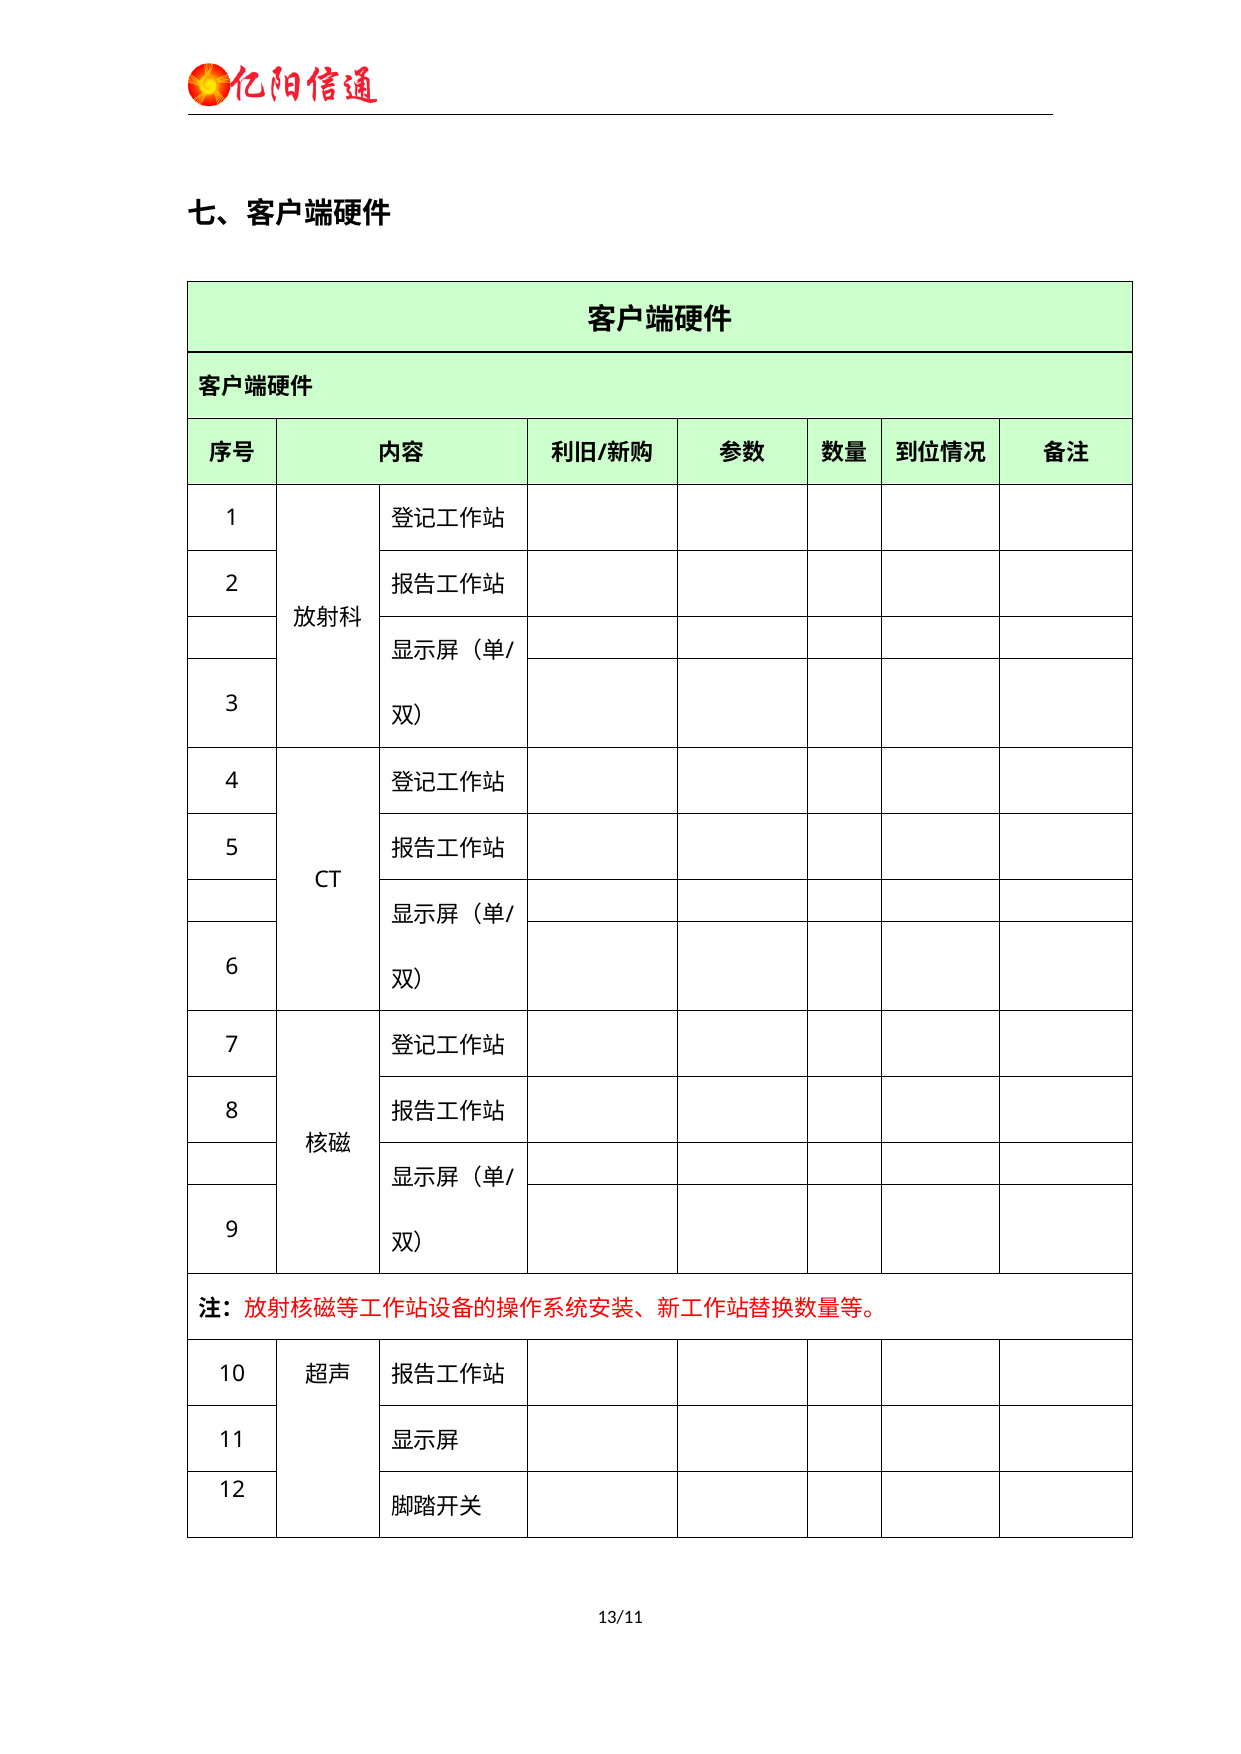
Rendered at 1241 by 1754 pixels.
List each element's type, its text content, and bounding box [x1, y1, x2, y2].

table_cell 8 [188, 1077, 276, 1142]
table_cell [678, 659, 807, 747]
table_cell [808, 617, 881, 657]
table_cell [1000, 814, 1132, 879]
table_cell 报告工作站 [380, 1077, 527, 1142]
table_cell [882, 1143, 999, 1184]
table_cell 2 [188, 551, 276, 616]
table_cell [678, 748, 807, 813]
table_cell [882, 922, 999, 1010]
table_cell 超声 [277, 1340, 379, 1537]
table_cell [528, 814, 677, 879]
table_cell 客户端硬件 [188, 353, 1132, 417]
table_cell [1000, 922, 1132, 1010]
table_cell [882, 1406, 999, 1471]
table_cell [678, 1077, 807, 1142]
table_cell 到位情况 [882, 419, 999, 483]
table_cell 9 [188, 1185, 276, 1273]
table_cell [1000, 551, 1132, 616]
table_cell 报告工作站 [380, 1340, 527, 1405]
list 客户端硬件 [187, 179, 1053, 244]
table_cell [528, 485, 677, 549]
table_cell 显示屏 [380, 1406, 527, 1471]
table_cell 登记工作站 [380, 1011, 527, 1076]
table_cell 显示屏（单/双） [380, 617, 527, 747]
table_cell [528, 748, 677, 813]
table_cell 登记工作站 [380, 748, 527, 813]
table_cell 4 [188, 748, 276, 813]
table_cell [882, 814, 999, 879]
table_cell [808, 1185, 881, 1273]
table_header 客户端硬件 [188, 282, 1132, 351]
table_cell [882, 659, 999, 747]
table_cell 脚踏开关 [380, 1472, 527, 1537]
table_cell [528, 1406, 677, 1471]
table_cell [882, 1340, 999, 1405]
table_cell [678, 1185, 807, 1273]
table_cell [808, 814, 881, 879]
table_cell [678, 1472, 807, 1537]
table_cell [808, 551, 881, 616]
table_cell [1000, 1077, 1132, 1142]
table_cell 5 [188, 814, 276, 879]
table_cell 7 [188, 1011, 276, 1076]
table_cell 数量 [808, 419, 881, 483]
table_cell [678, 617, 807, 657]
table_cell [528, 1143, 677, 1184]
table_cell [1000, 485, 1132, 549]
table_cell [678, 1011, 807, 1076]
table_cell [528, 1185, 677, 1273]
table_cell 6 [188, 922, 276, 1010]
table_cell [1000, 659, 1132, 747]
table_cell 放射科 [277, 485, 379, 747]
table_cell [528, 1472, 677, 1537]
table_cell 核磁 [277, 1011, 379, 1273]
table_cell [808, 485, 881, 549]
table_cell 1 [188, 485, 276, 549]
table_cell [188, 617, 276, 657]
table_cell 10 [188, 1340, 276, 1405]
table_cell [528, 1340, 677, 1405]
table_cell 报告工作站 [380, 814, 527, 879]
table_cell [678, 1406, 807, 1471]
table_cell 11 [188, 1406, 276, 1471]
table_cell [528, 922, 677, 1010]
table_cell [678, 814, 807, 879]
table_cell 备注 [1000, 419, 1132, 483]
table_cell [188, 880, 276, 921]
table_cell [882, 748, 999, 813]
table_cell 显示屏（单/双） [380, 880, 527, 1010]
table_cell [1000, 1011, 1132, 1076]
picture [184, 61, 378, 109]
table_cell [882, 551, 999, 616]
table_cell [1000, 1340, 1132, 1405]
table_cell 登记工作站 [380, 485, 527, 549]
table_cell [808, 922, 881, 1010]
table_cell [528, 1077, 677, 1142]
table_cell 内容 [277, 419, 527, 483]
table_cell [882, 1077, 999, 1142]
table_cell [678, 1340, 807, 1405]
table_cell [808, 1077, 881, 1142]
table_cell 报告工作站 [380, 551, 527, 616]
table_cell [808, 748, 881, 813]
table_cell [1000, 748, 1132, 813]
table_cell [882, 1185, 999, 1273]
table_cell [1000, 880, 1132, 921]
table_cell [188, 1143, 276, 1184]
table_cell [678, 551, 807, 616]
table_cell [1000, 1406, 1132, 1471]
table_cell [678, 922, 807, 1010]
table_cell [882, 1472, 999, 1537]
table_cell [1000, 1143, 1132, 1184]
table_cell [528, 880, 677, 921]
table_cell [882, 880, 999, 921]
table_cell [808, 1011, 881, 1076]
table_cell [882, 485, 999, 549]
table_cell [1000, 617, 1132, 657]
table_cell 注：放射核磁等工作站设备的操作系统安装、新工作站替换数量等。 [188, 1274, 1132, 1339]
table_cell 显示屏（单/双） [380, 1143, 527, 1273]
table_cell [808, 1340, 881, 1405]
table_cell [808, 880, 881, 921]
table_cell [808, 1472, 881, 1537]
table_cell CT [277, 748, 379, 1010]
table_cell 3 [188, 659, 276, 747]
table_cell [808, 1406, 881, 1471]
table_cell [808, 1143, 881, 1184]
table_cell [528, 617, 677, 657]
table_cell [882, 617, 999, 657]
table_cell 参数 [678, 419, 807, 483]
table_cell 序号 [188, 419, 276, 483]
table_cell [808, 659, 881, 747]
table_cell [678, 880, 807, 921]
table_cell [528, 551, 677, 616]
table_cell [528, 1011, 677, 1076]
table_cell [678, 485, 807, 549]
table_cell [1000, 1185, 1132, 1273]
table_cell [678, 1143, 807, 1184]
table_cell 12 [188, 1472, 276, 1537]
table_cell [882, 1011, 999, 1076]
table_cell 利旧/新购 [528, 419, 677, 483]
table_cell [1000, 1472, 1132, 1537]
table_cell [528, 659, 677, 747]
